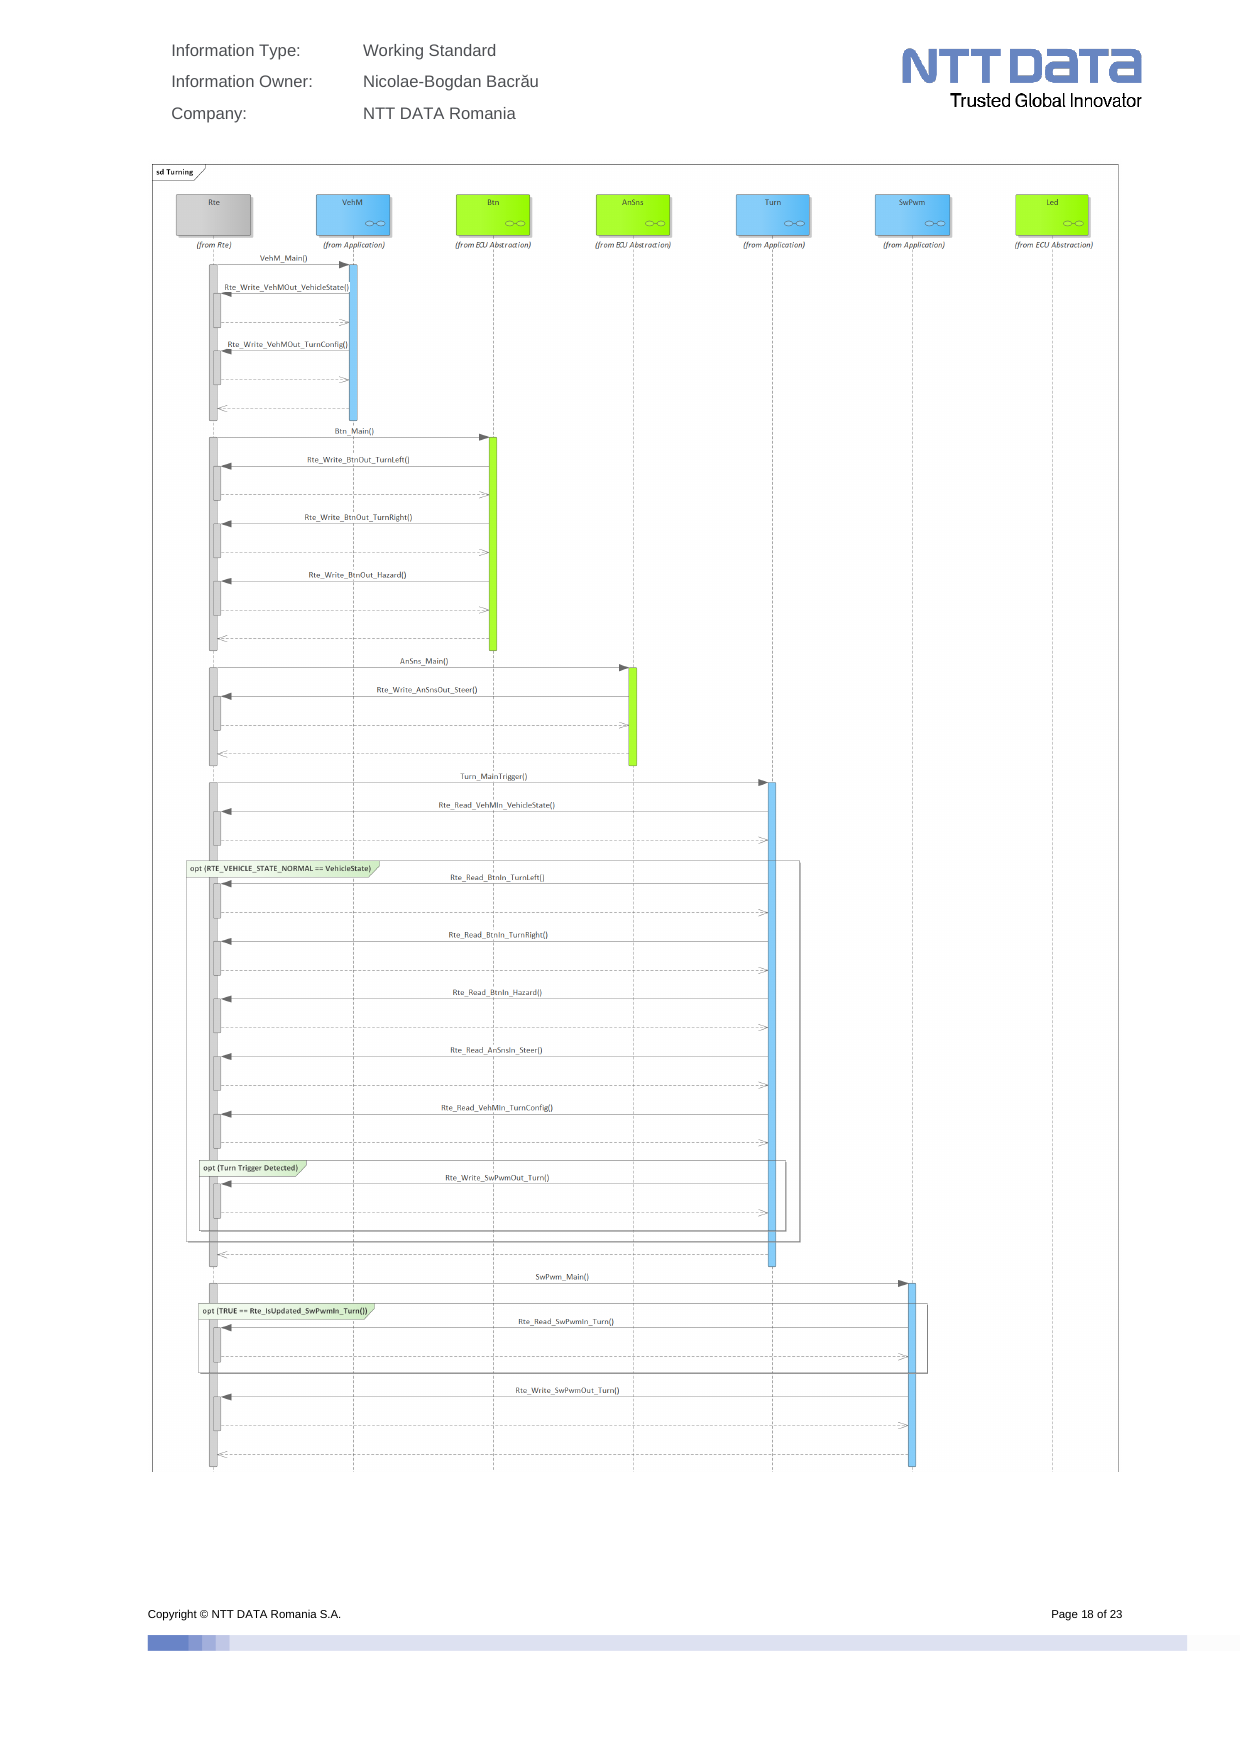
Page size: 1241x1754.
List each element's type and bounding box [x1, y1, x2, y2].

picture [147, 1635, 1241, 1651]
picture [147, 159, 1123, 1472]
picture [894, 41, 1142, 110]
